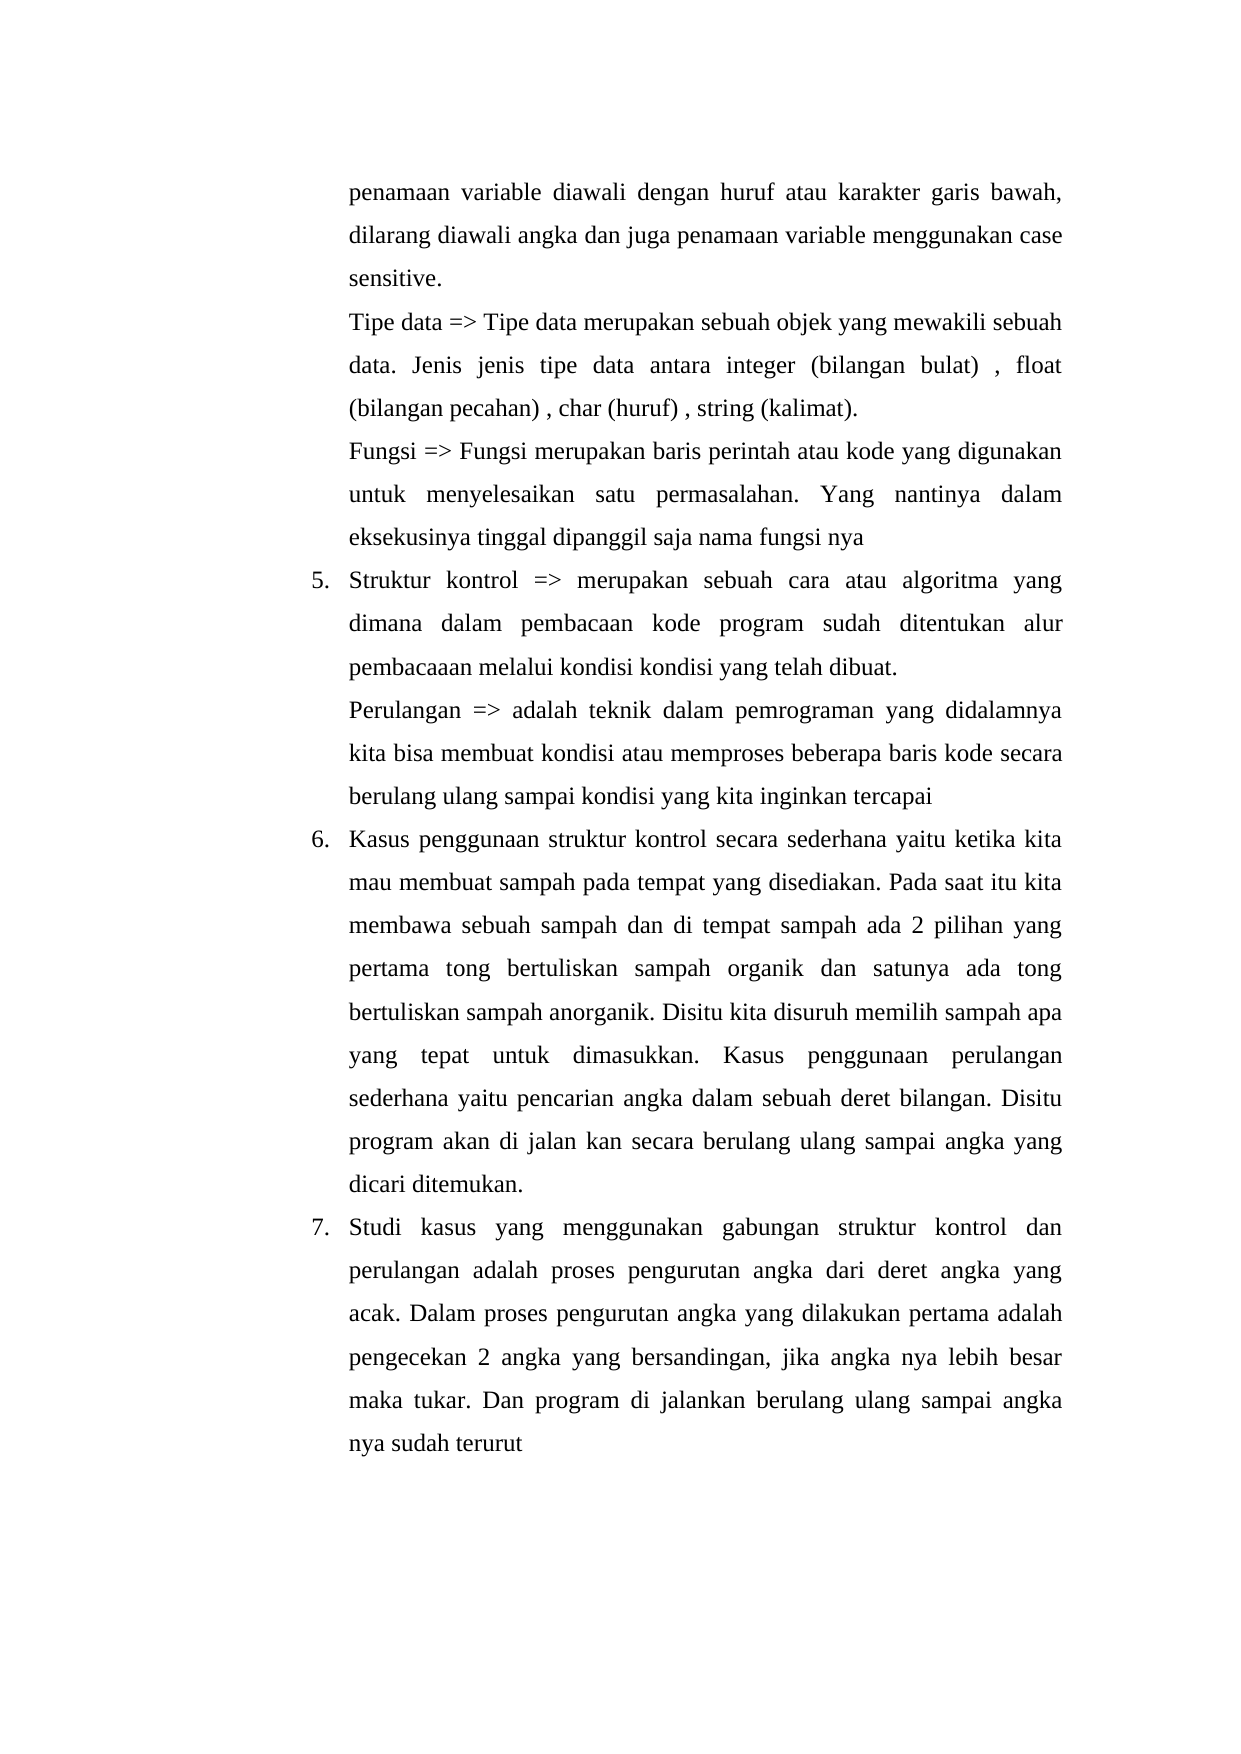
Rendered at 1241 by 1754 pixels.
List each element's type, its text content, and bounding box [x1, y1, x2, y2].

list Tipe data => Tipe data merupakan sebuah objek yang mewakili sebuah data. Jenis jenis tipe data antara integer (bilangan bulat) , float (bilangan pecahan) , char (huruf) , string (kalimat). [349, 307, 1063, 422]
list Kasus penggunaan struktur kontrol secara sederhana yaitu ketika kita mau membuat sampah pada tempat yang disediakan. Pada saat itu kita membawa sebuah sampah dan di tempat sampah ada 2 pilihan yang pertama tong bertuliskan sampah organik dan satunya ada tong bertuliskan sampah anorganik. Disitu kita disuruh memilih sampah apa yang tepat untuk dimasukkan. Kasus penggunaan perulangan sederhana yaitu pencarian angka dalam sebuah deret bilangan. Disitu program akan di jalan kan secara berulang ulang sampai angka yang dicari ditemukan. [311, 824, 1063, 1198]
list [311, 177, 1063, 292]
list Fungsi => Fungsi merupakan baris perintah atau kode yang digunakan untuk menyelesaikan satu permasalahan. Yang nantinya dalam eksekusinya tinggal dipanggil saja nama fungsi nya [349, 436, 1063, 551]
list Studi kasus yang menggunakan gabungan struktur kontrol dan perulangan adalah proses pengurutan angka dari deret angka yang acak. Dalam proses pengurutan angka yang dilakukan pertama adalah pengecekan 2 angka yang bersandingan, jika angka nya lebih besar maka tukar. Dan program di jalankan berulang ulang sampai angka nya sudah terurut [311, 1212, 1063, 1457]
list Perulangan => adalah teknik dalam pemrograman yang didalamnya kita bisa membuat kondisi atau memproses beberapa baris kode secara berulang ulang sampai kondisi yang kita inginkan tercapai [349, 695, 1063, 810]
list Struktur kontrol => merupakan sebuah cara atau algoritma yang dimana dalam pembacaan kode program sudah ditentukan alur pembacaaan melalui kondisi kondisi yang telah dibuat. [311, 565, 1063, 680]
